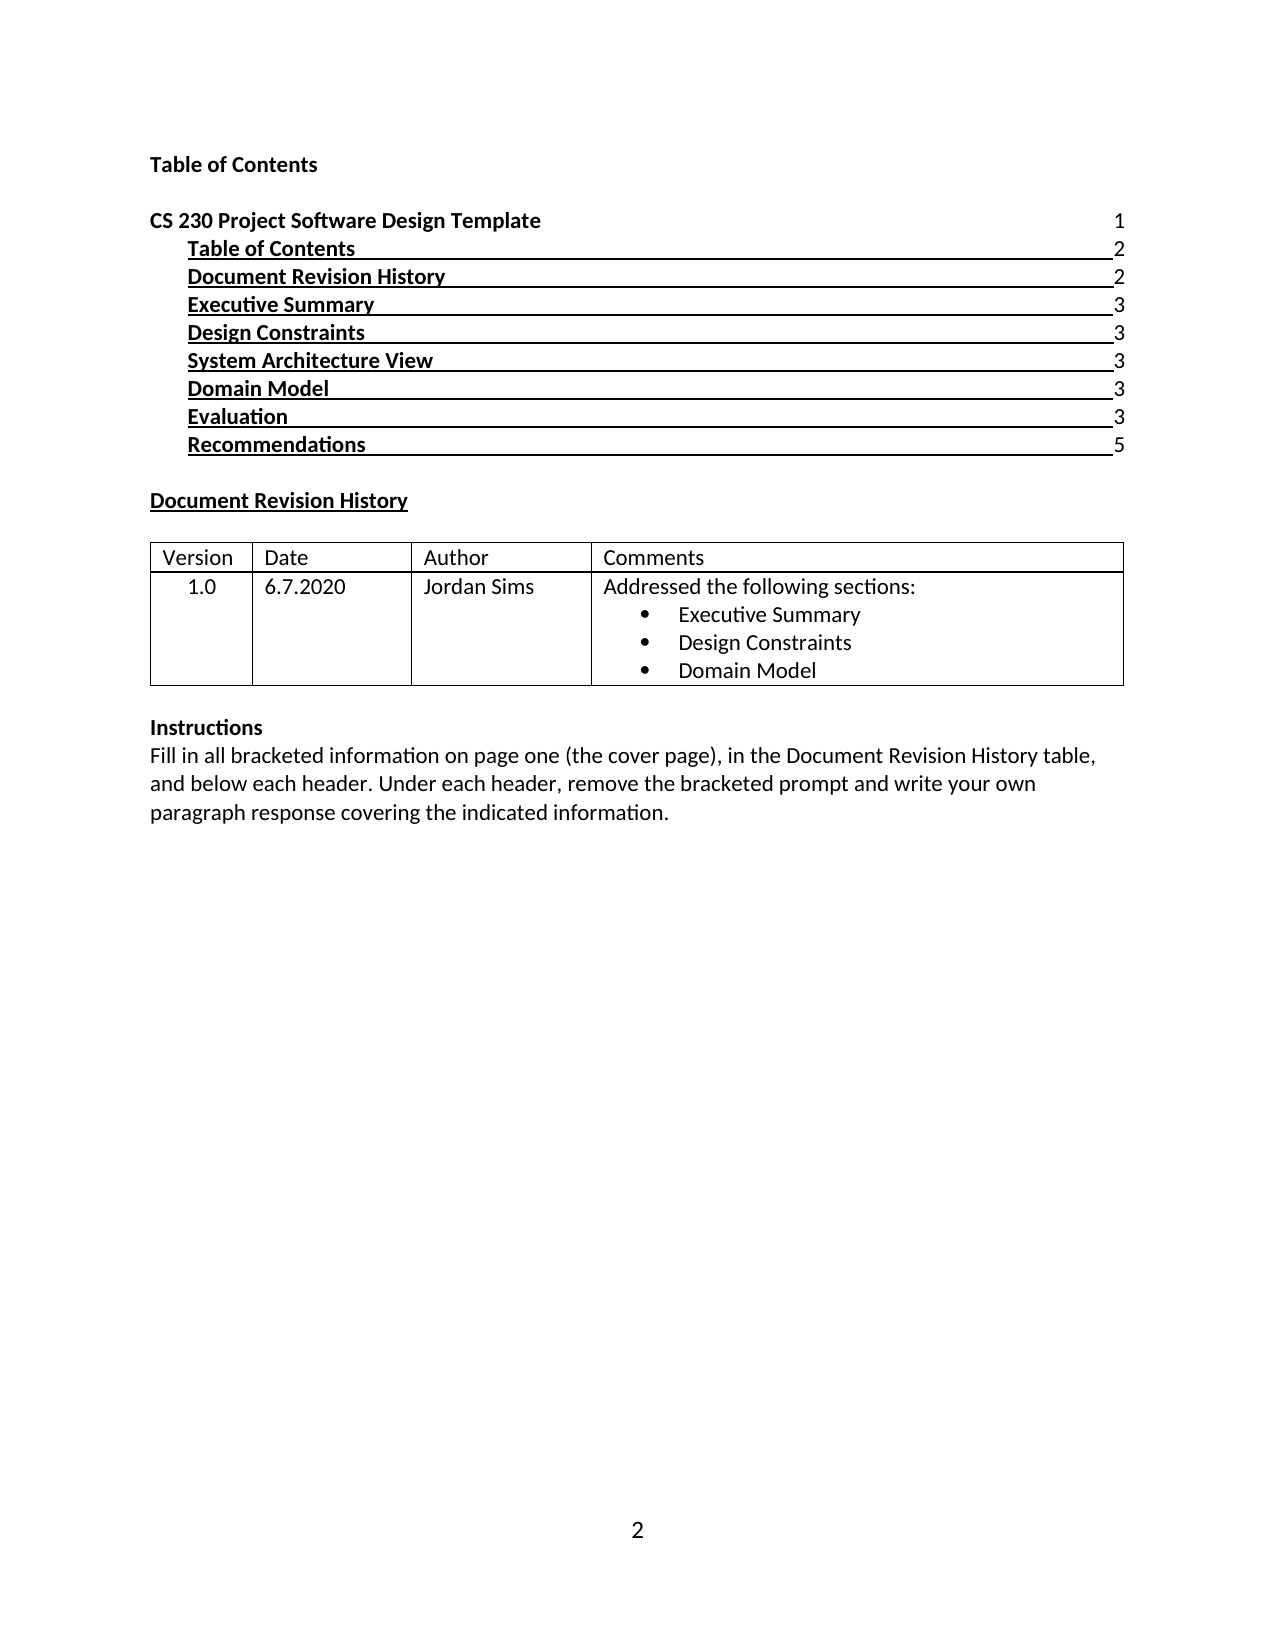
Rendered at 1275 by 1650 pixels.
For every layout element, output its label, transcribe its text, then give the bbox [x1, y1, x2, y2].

text Instructions [150, 713, 1125, 742]
table_header Date [253, 543, 411, 571]
subtitle Table of Contents [150, 150, 1125, 178]
table_cell Addressed the following sections: Executive Summary Design Constraints Domain Model [592, 573, 1123, 684]
table_header Version [151, 543, 252, 571]
table_cell Jordan Sims [412, 573, 591, 684]
table_cell 6.7.2020 [253, 573, 411, 684]
table_header Comments [592, 543, 1123, 571]
text Fill in all bracketed information on page one (the cover page), in the Document Revision History table, and below each header. Under each header, remove the bracketed prompt and write your own paragraph response covering the indicated information. [150, 742, 1125, 826]
subtitle Document Revision History [150, 486, 1125, 514]
table_header Author [412, 543, 591, 571]
table_cell 1.0 [151, 573, 252, 684]
